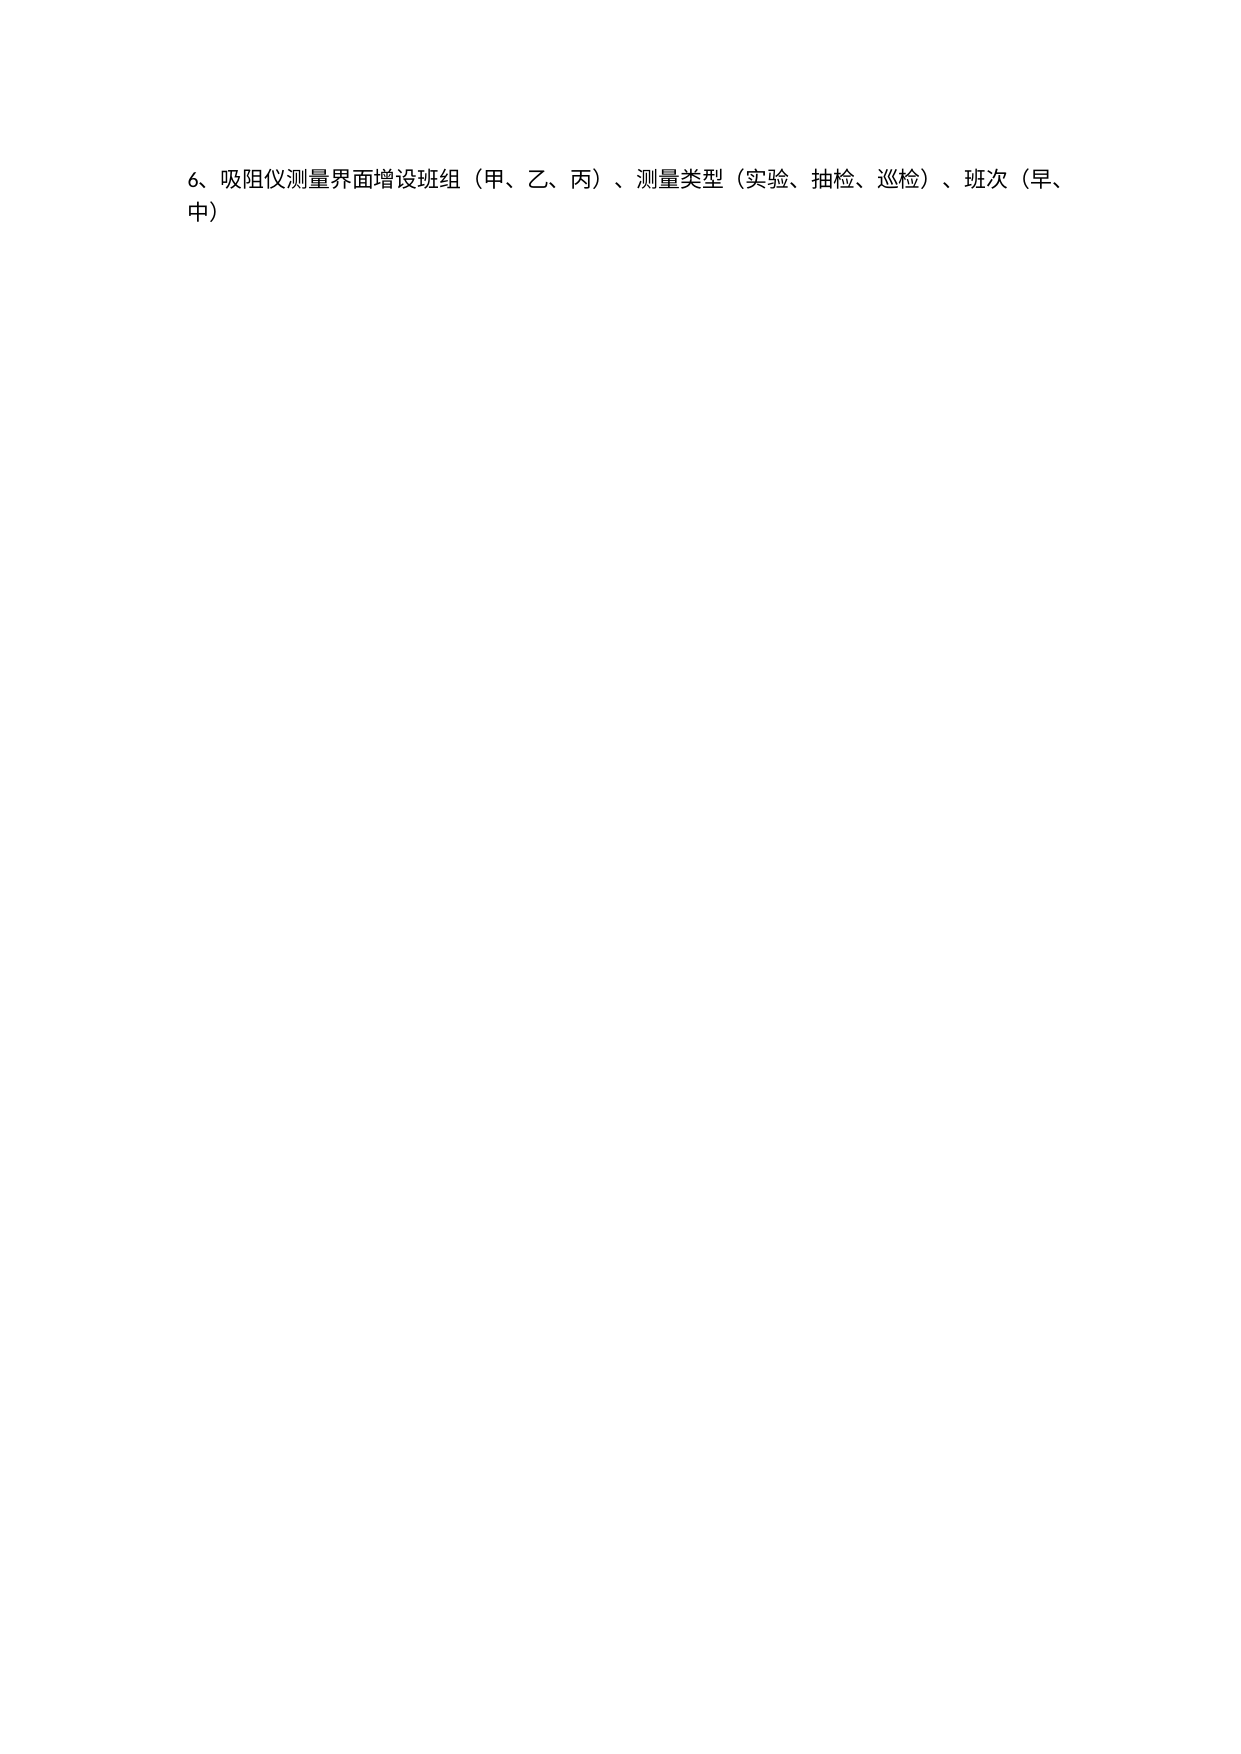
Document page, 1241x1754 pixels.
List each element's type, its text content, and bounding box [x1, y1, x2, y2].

list 6、吸阻仪测量界面增设班组（甲、乙、丙）、测量类型（实验、抽检、巡检）、班次（早、中） [187, 162, 1053, 227]
